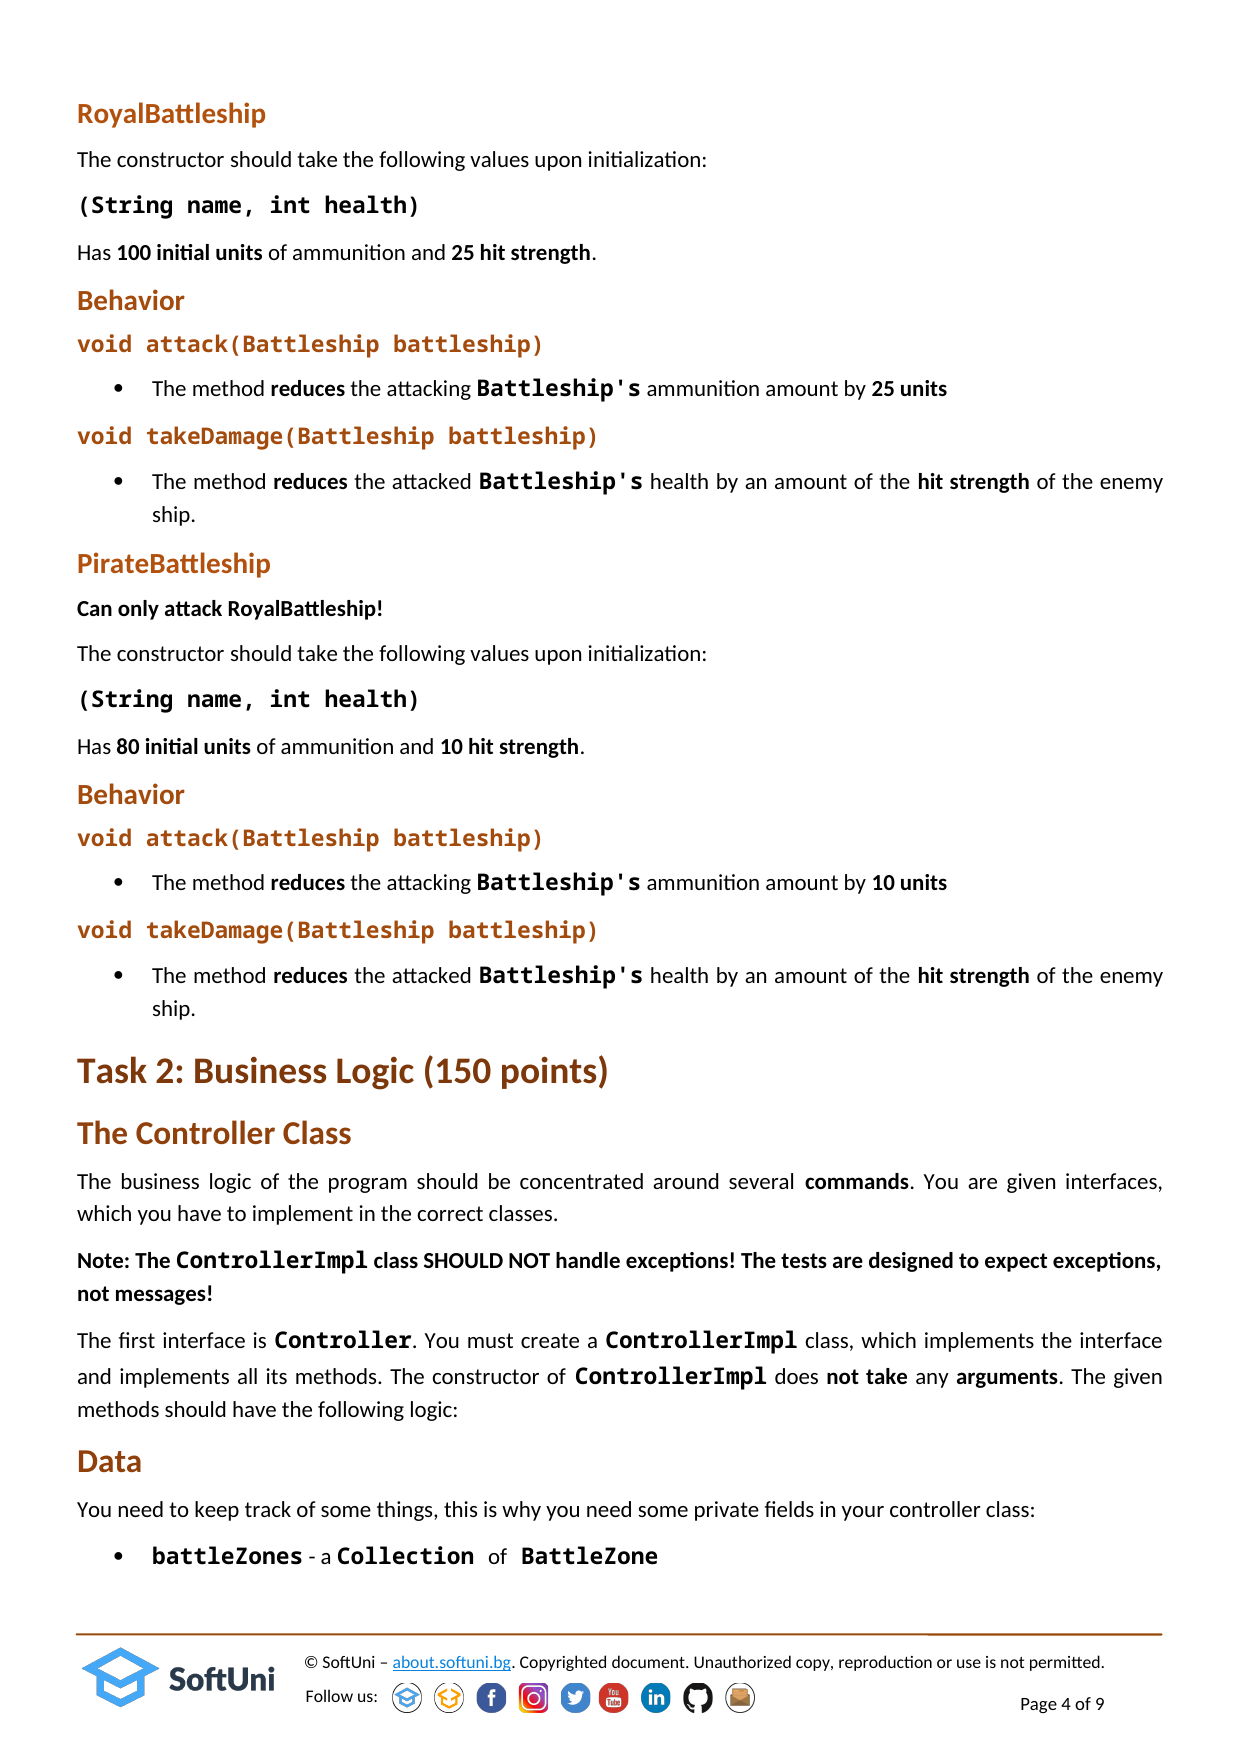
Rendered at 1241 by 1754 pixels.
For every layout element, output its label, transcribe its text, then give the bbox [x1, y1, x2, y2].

picture [518, 1683, 549, 1713]
subtitle void attack(Battleship battleship) [77, 822, 1163, 853]
subtitle The Controller Class [77, 1112, 1163, 1153]
text (String name, int health) [77, 189, 1163, 221]
list battleZones - a Collection of BattleZone [114, 1540, 1163, 1571]
picture [476, 1683, 507, 1713]
subtitle Behavior [77, 776, 1163, 812]
subtitle Task 2: Business Logic (150 points) [77, 1047, 1163, 1093]
picture [641, 1704, 650, 1713]
picture [598, 1683, 629, 1713]
picture [641, 1683, 648, 1691]
text The constructor should take the following values upon initialization: [77, 639, 1163, 667]
text Has 80 initial units of ammunition and 10 hit strength. [77, 732, 1163, 760]
picture [664, 1683, 671, 1691]
text Can only attack RoyalBattleship! [77, 594, 1163, 622]
text You need to keep track of some things, this is why you need some private fields in your controller class: [77, 1495, 1163, 1523]
picture [434, 1683, 464, 1713]
subtitle void takeDamage(Battleship battleship) [77, 420, 1163, 452]
list The method reduces the attacked Battleship's health by an amount of the hit strength of the enemy ship. [114, 464, 1163, 528]
subtitle RoyalBattleship [77, 95, 1163, 131]
list The method reduces the attacking Battleship's ammunition amount by 25 units [114, 372, 1163, 403]
text (String name, int health) [77, 683, 1163, 714]
list The method reduces the attacked Battleship's health by an amount of the hit strength of the enemy ship. [114, 958, 1163, 1022]
text The first interface is Controller. You must create a ControllerImpl class, which implements the interface and implements all its methods. The constructor of ControllerImpl does not take any arguments. The given methods should have the following logic: [77, 1324, 1163, 1424]
picture [683, 1683, 713, 1713]
text Has 100 initial units of ammunition and 25 hit strength. [77, 238, 1163, 266]
picture [662, 1704, 671, 1713]
picture [655, 1695, 664, 1704]
list The method reduces the attacking Battleship's ammunition amount by 10 units [114, 866, 1163, 897]
subtitle Behavior [77, 282, 1163, 318]
picture [725, 1683, 755, 1713]
text The business logic of the program should be concentrated around several commands. You are given interfaces, which you have to implement in the correct classes. [77, 1167, 1163, 1227]
text Note: The ControllerImpl class SHOULD NOT handle exceptions! The tests are designed to expect exceptions, not messages! [77, 1244, 1163, 1308]
text The constructor should take the following values upon initialization: [77, 145, 1163, 173]
picture [561, 1683, 591, 1713]
subtitle void attack(Battleship battleship) [77, 328, 1163, 359]
subtitle Data [77, 1440, 1163, 1481]
subtitle void takeDamage(Battleship battleship) [77, 914, 1163, 946]
subtitle PirateBattleship [77, 545, 1163, 580]
picture [75, 1642, 281, 1713]
picture [392, 1683, 422, 1713]
